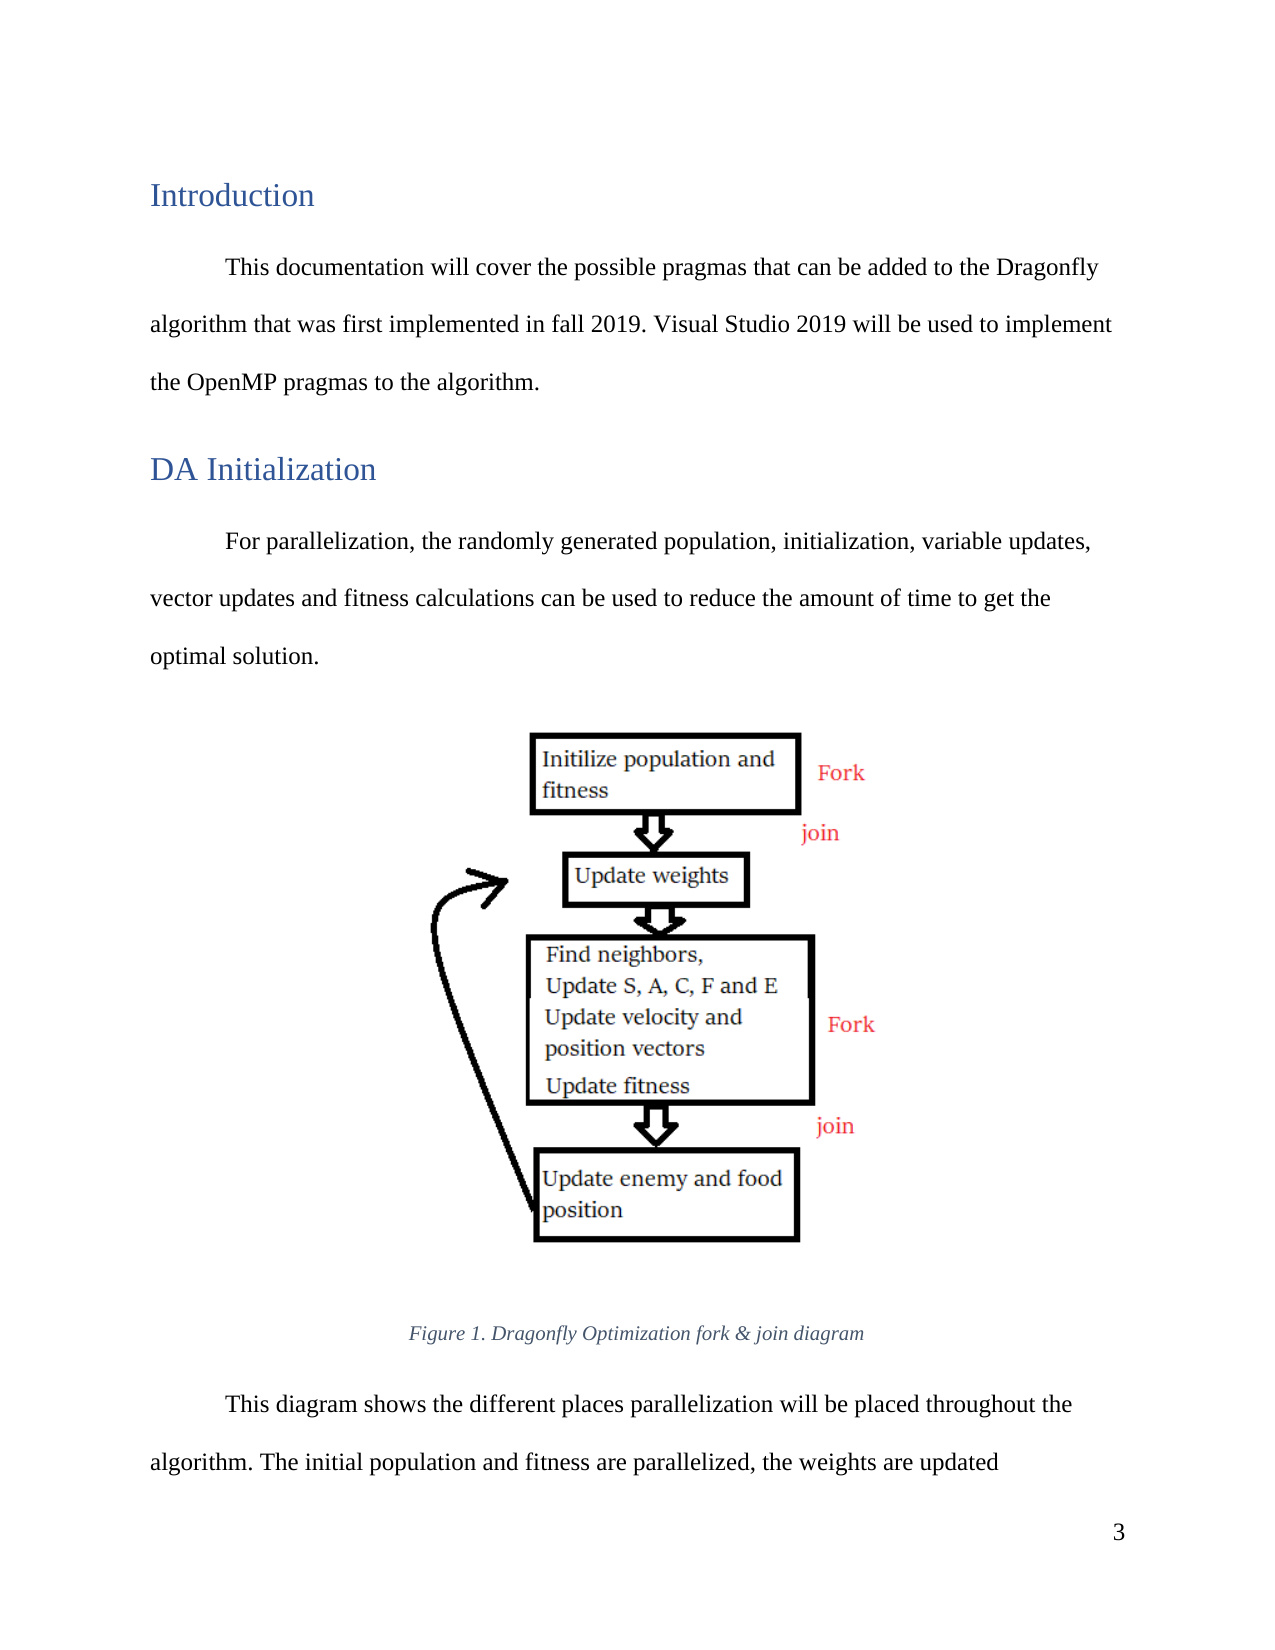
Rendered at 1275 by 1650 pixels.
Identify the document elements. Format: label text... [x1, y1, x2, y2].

subtitle Introduction [150, 175, 1125, 213]
picture [382, 715, 893, 1275]
text For parallelization, the randomly generated population, initialization, variable updates, vector updates and fitness calculations can be used to reduce the amount of time to get the optimal solution. [150, 526, 1125, 669]
subtitle DA Initialization [150, 449, 1125, 487]
text This documentation will cover the possible pragmas that can be added to the Dragonfly algorithm that was first implemented in fall 2019. Visual Studio 2019 will be used to implement the OpenMP pragmas to the algorithm. [150, 252, 1125, 395]
text Figure 1. Dragonfly Optimization fork & join diagram [150, 1320, 1125, 1344]
